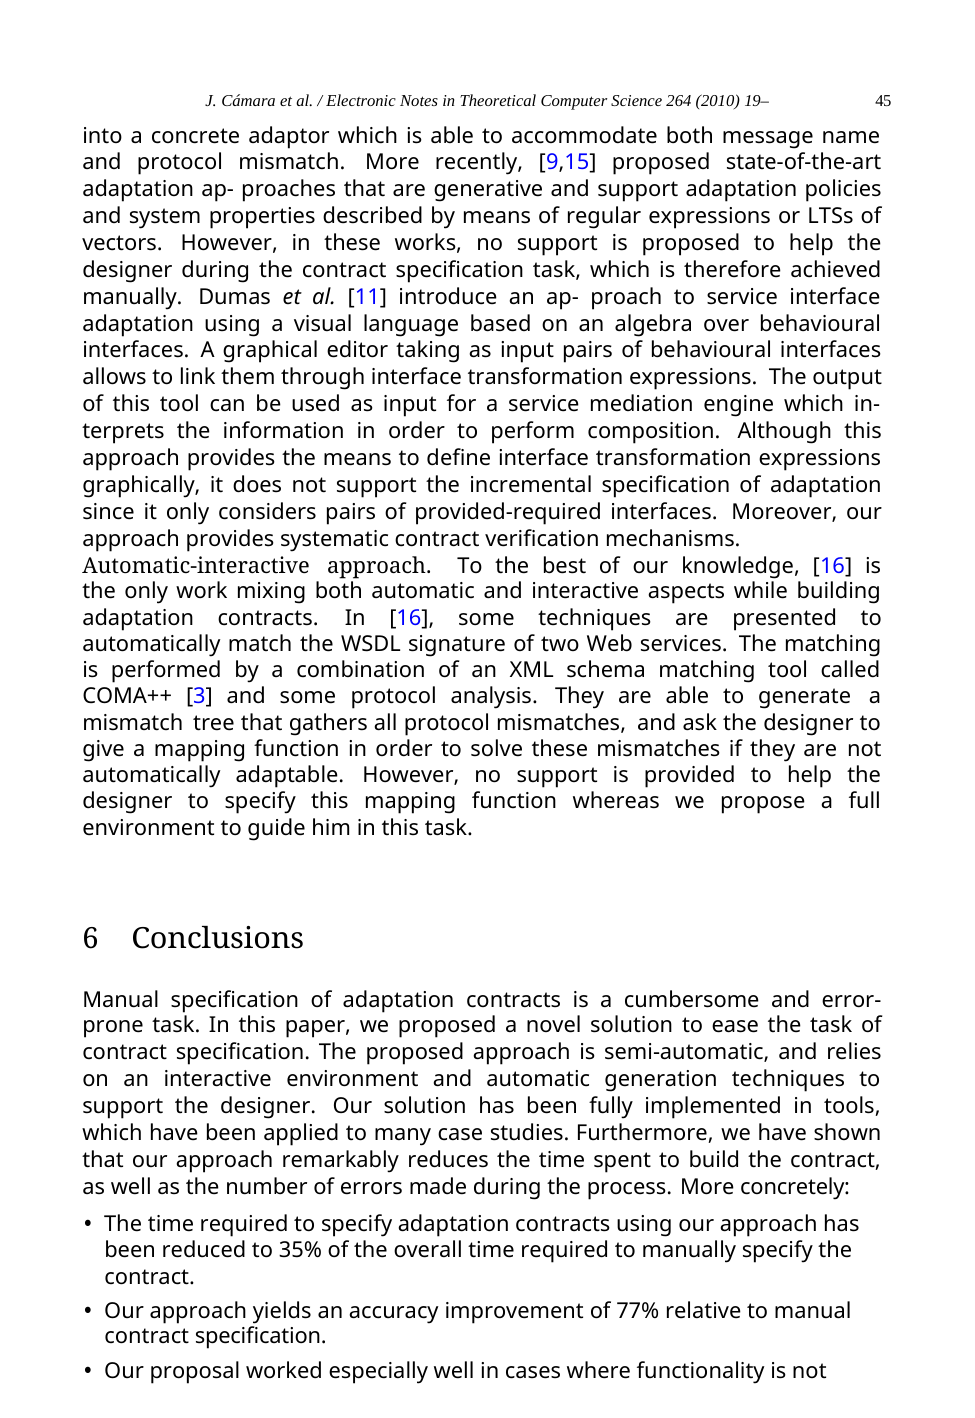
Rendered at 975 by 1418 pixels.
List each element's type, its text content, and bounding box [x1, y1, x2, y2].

list The time required to specify adaptation contracts using our approach has been reduced to 35% of the overall time required to manually specify the contract. [82, 1210, 881, 1291]
text into a concrete adaptor which is able to accommodate both message name and protocol mismatch. More recently, [9,15] proposed state-of-the-art adaptation ap- proaches that are generative and support adaptation policies and system properties described by means of regular expressions or LTSs of vectors. However, in these works, no support is proposed to help the designer during the contract specification task, which is therefore achieved manually. Dumas et al. [11] introduce an ap- proach to service interface adaptation using a visual language based on an algebra over behavioural interfaces. A graphical editor taking as input pairs of behavioural interfaces allows to link them through interface transformation expressions. The output of this tool can be used as input for a service mediation engine which in- terprets the information in order to perform composition. Although this approach provides the means to define interface transformation expressions graphically, it does not support the incremental specification of adaptation since it only considers pairs of provided-required interfaces. Moreover, our approach provides systematic contract verification mechanisms. [82, 122, 882, 552]
subtitle Conclusions [82, 917, 904, 957]
list Our approach yields an accuracy improvement of 77% relative to manual contract specification. [82, 1298, 881, 1350]
text Manual specification of adaptation contracts is a cumbersome and error-prone task. In this paper, we proposed a novel solution to ease the task of contract specification. The proposed approach is semi-automatic, and relies on an interactive environment and automatic generation techniques to support the designer. Our solution has been fully implemented in tools, which have been applied to many case studies. Furthermore, we have shown that our approach remarkably reduces the time spent to build the contract, as well as the number of errors made during the process. More concretely: [82, 986, 881, 1201]
text Automatic-interactive approach. To the best of our knowledge, [16] is the only work mixing both automatic and interactive aspects while building adaptation contracts. In [16], some techniques are presented to automatically match the WSDL signature of two Web services. The matching is performed by a combination of an XML schema matching tool called COMA++ [3] and some protocol analysis. They are able to generate a mismatch tree that gathers all protocol mismatches, and ask the designer to give a mapping function in order to solve these mismatches if they are not automatically adaptable. However, no support is provided to help the designer to specify this mapping function whereas we propose a full environment to guide him in this task. [82, 553, 881, 841]
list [82, 1358, 881, 1384]
